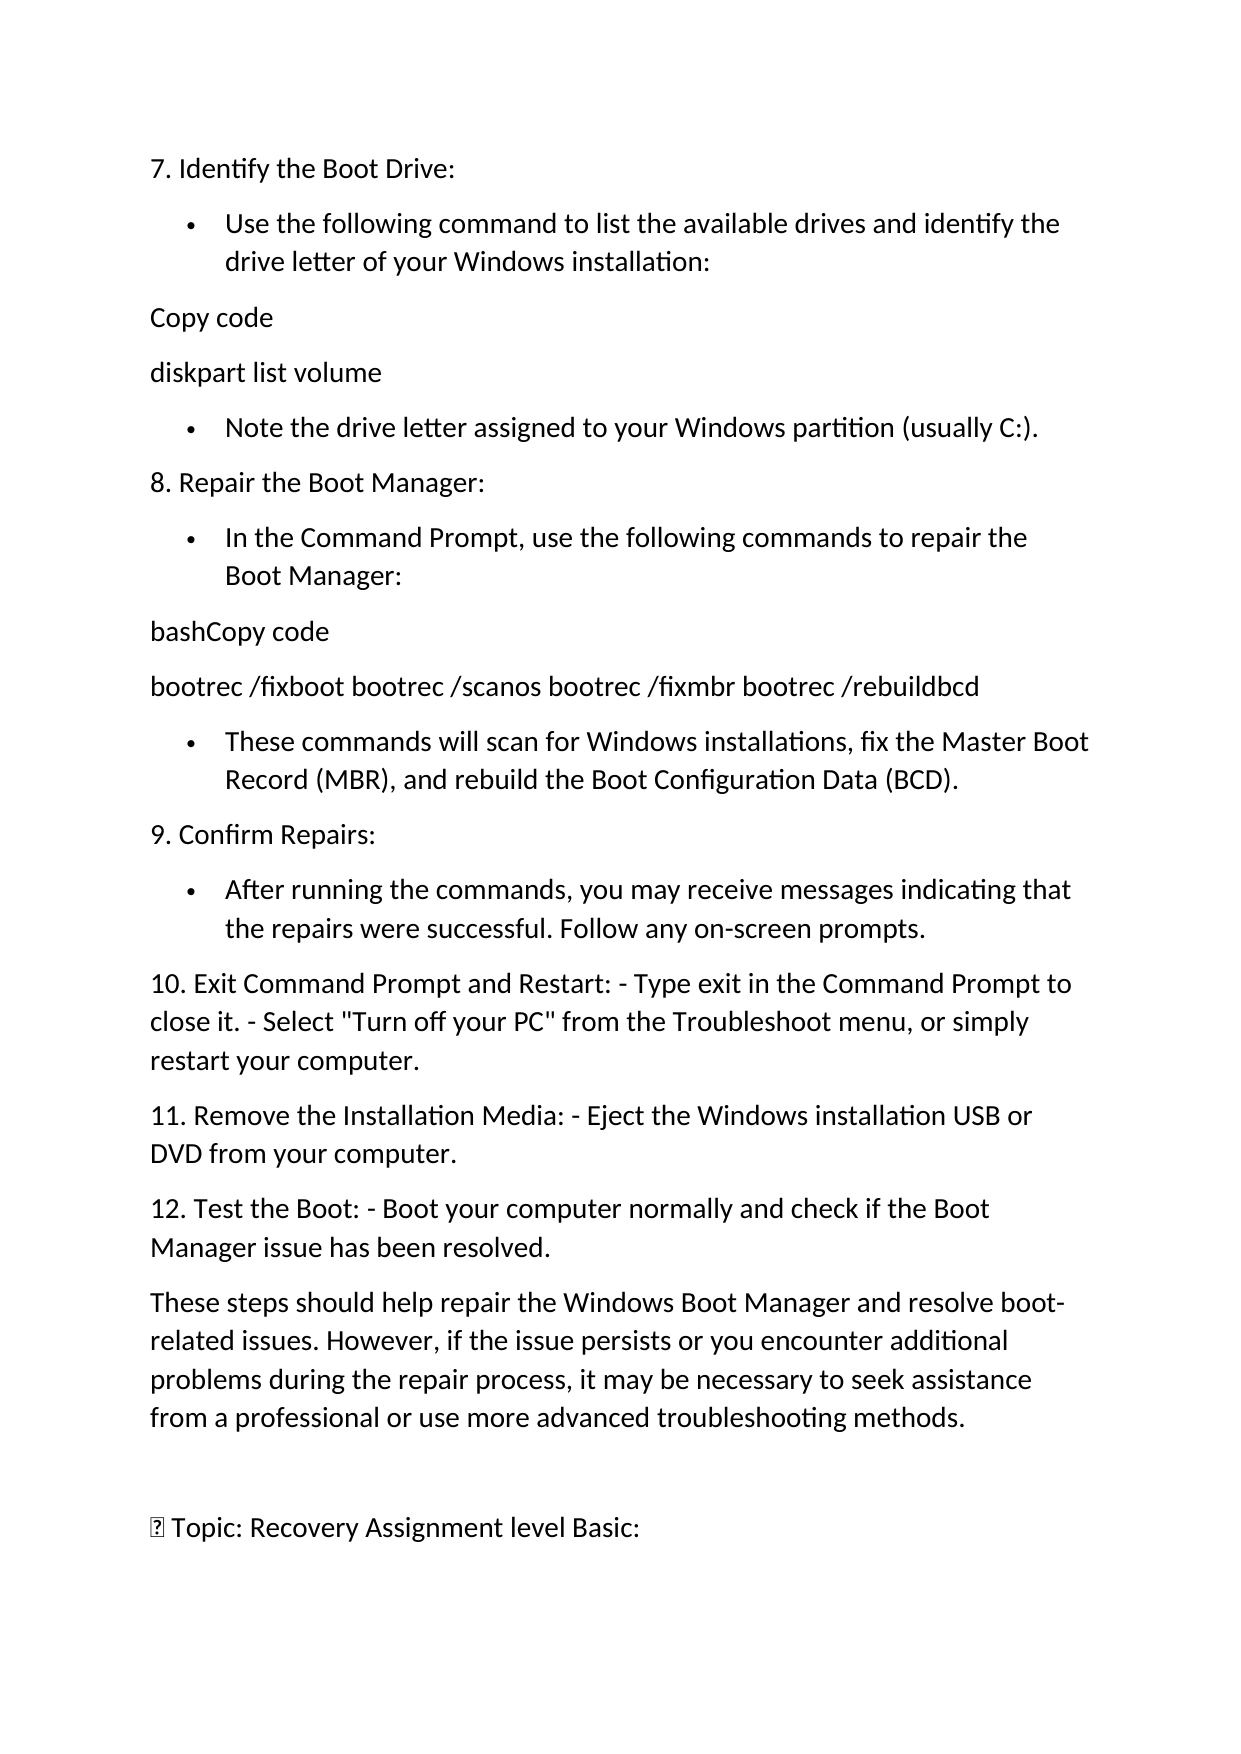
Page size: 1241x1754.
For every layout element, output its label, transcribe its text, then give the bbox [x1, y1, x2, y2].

text bashCopy code [150, 613, 1090, 648]
list After running the commands, you may receive messages indicating that the repairs were successful. Follow any on-screen prompts. [187, 871, 1090, 946]
text These steps should help repair the Windows Boot Manager and resolve boot-related issues. However, if the issue persists or you encounter additional problems during the repair process, it may be necessary to seek assistance from a professional or use more advanced troubleshooting methods. [150, 1284, 1090, 1435]
text diskpart list volume [150, 354, 1090, 389]
list Use the following command to list the available drives and identify the drive letter of your Windows installation: [187, 205, 1090, 279]
text bootrec /fixboot bootrec /scanos bootrec /fixmbr bootrec /rebuildbcd [150, 668, 1090, 703]
text 11. Remove the Installation Media: - Eject the Windows installation USB or DVD from your computer. [150, 1097, 1090, 1171]
list Note the drive letter assigned to your Windows partition (usually C:). [187, 409, 1090, 444]
text  Topic: Recovery Assignment level Basic: [150, 1509, 1090, 1545]
text 8. Repair the Boot Manager: [150, 464, 1090, 499]
text 7. Identify the Boot Drive: [150, 150, 1090, 186]
list These commands will scan for Windows installations, fix the Master Boot Record (MBR), and rebuild the Boot Configuration Data (BCD). [187, 723, 1090, 797]
text Copy code [150, 299, 1090, 334]
text 12. Test the Boot: - Boot your computer normally and check if the Boot Manager issue has been resolved. [150, 1191, 1090, 1264]
text 10. Exit Command Prompt and Restart: - Type exit in the Command Prompt to close it. - Select "Turn off your PC" from the Troubleshoot menu, or simply restart your computer. [150, 965, 1090, 1077]
list In the Command Prompt, use the following commands to repair the Boot Manager: [187, 519, 1090, 593]
text 9. Confirm Repairs: [150, 816, 1090, 852]
